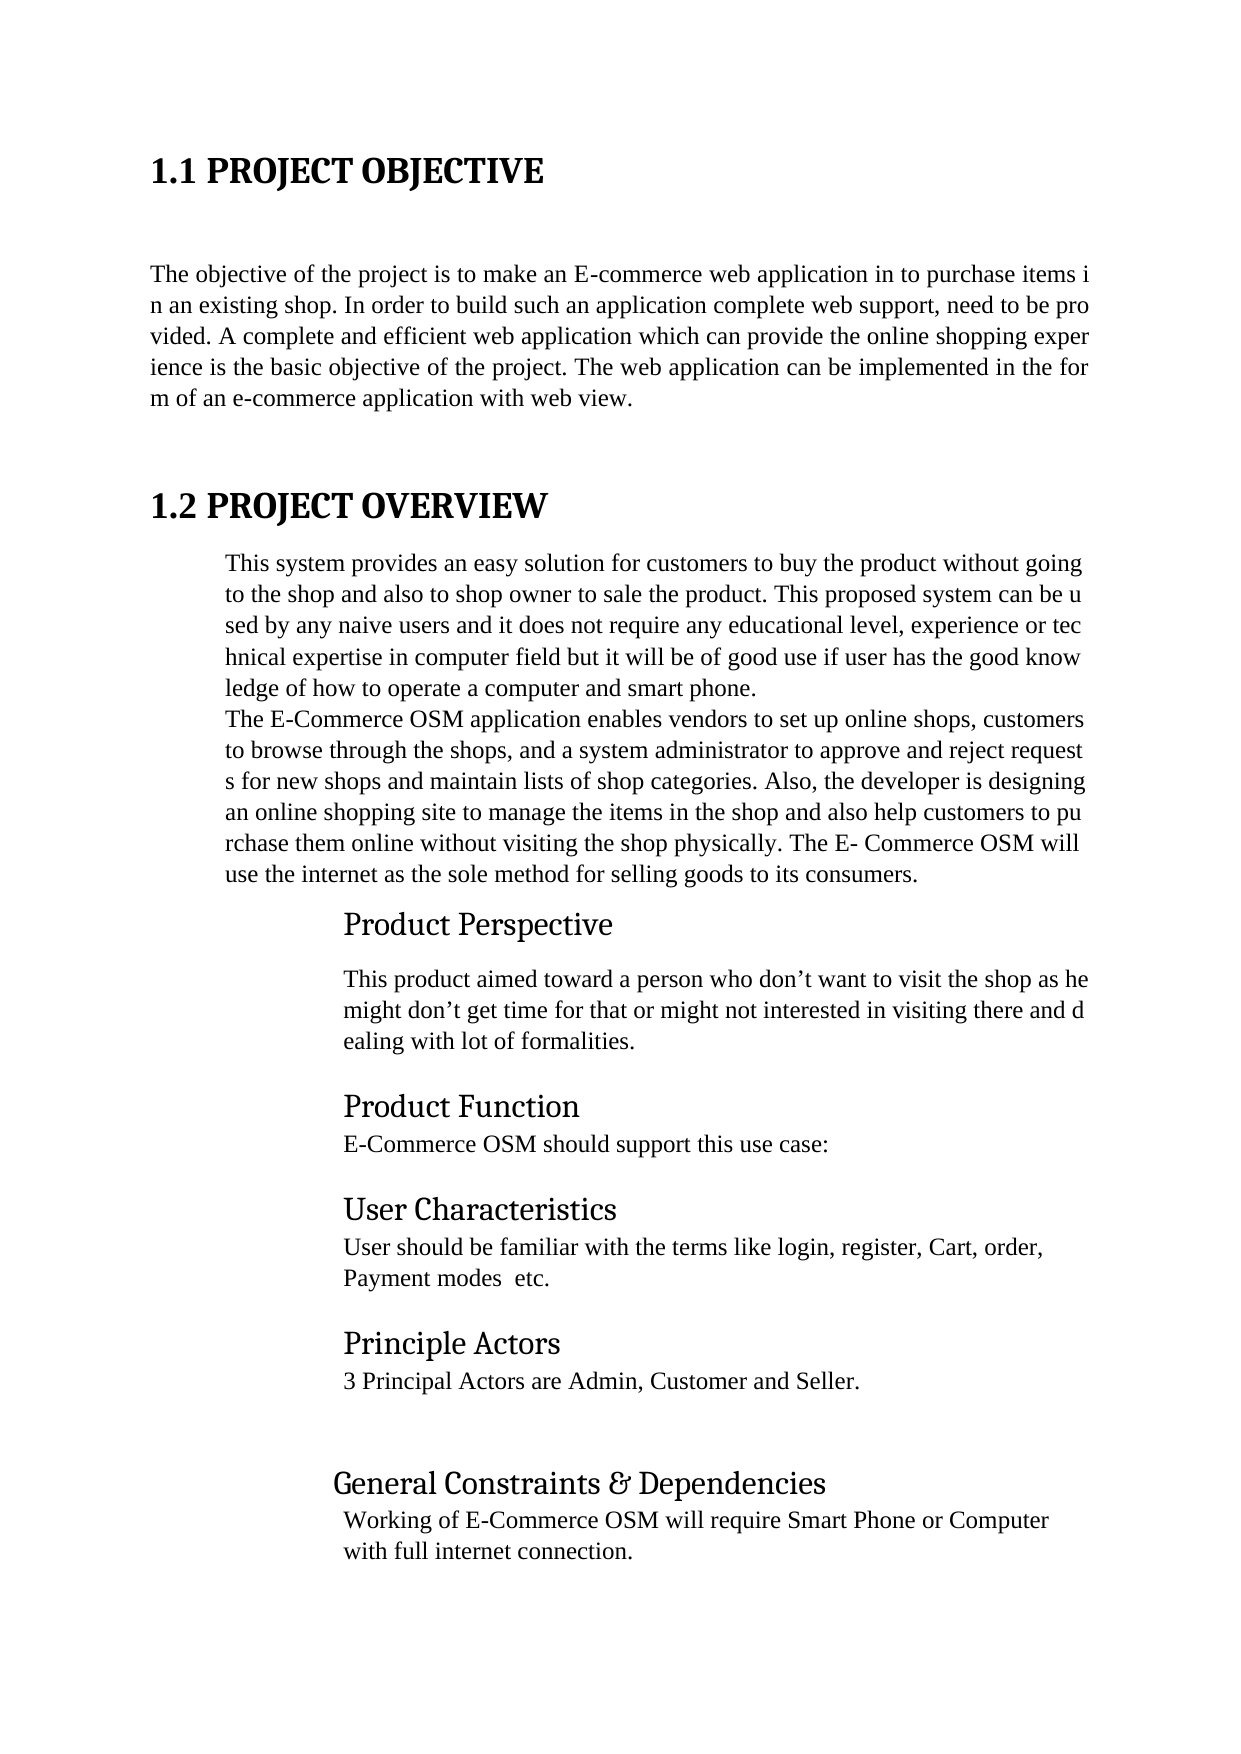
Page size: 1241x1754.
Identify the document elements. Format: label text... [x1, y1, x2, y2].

text This product aimed toward a person who don’t want to visit the shop as he might don’t get time for that or might not interested in visiting there and dealing with lot of formalities. [343, 964, 1090, 1055]
subtitle PROJECT OVERVIEW [150, 484, 1163, 528]
text 3 Principal Actors are Admin, Customer and Seller. [343, 1366, 1163, 1395]
subtitle Product Perspective [343, 906, 1163, 944]
text The objective of the project is to make an E-commerce web application in to purchase items in an existing shop. In order to build such an application complete web support, need to be provided. A complete and efficient web application which can provide the online shopping experience is the basic objective of the project. The web application can be implemented in the form of an e-commerce application with web view. [150, 259, 1090, 412]
subtitle User Characteristics [343, 1191, 1163, 1229]
subtitle General Constraints & Dependencies [150, 1464, 1163, 1502]
subtitle Principle Actors [343, 1325, 1163, 1363]
subtitle PROJECT OBJECTIVE [150, 148, 1163, 192]
text E-Commerce OSM should support this use case: [343, 1129, 1163, 1158]
text User should be familiar with the terms like login, register, Cart, order, Payment modes etc. [343, 1232, 1045, 1292]
text The E-Commerce OSM application enables vendors to set up online shops, customers to browse through the shops, and a system administrator to approve and reject requests for new shops and maintain lists of shop categories. Also, the developer is designing an online shopping site to manage the items in the shop and also help customers to purchase them online without visiting the shop physically. The E- Commerce OSM will use the internet as the sole method for selling goods to its consumers. [225, 704, 1086, 888]
text Working of E-Commerce OSM will require Smart Phone or Computer with full internet connection. [343, 1505, 1052, 1564]
subtitle Product Function [343, 1087, 1163, 1126]
text This system provides an easy solution for customers to buy the product without going to the shop and also to shop owner to sale the product. This proposed system can be used by any naive users and it does not require any educational level, experience or technical expertise in computer field but it will be of good use if user has the good knowledge of how to operate a computer and smart phone. [225, 548, 1083, 701]
